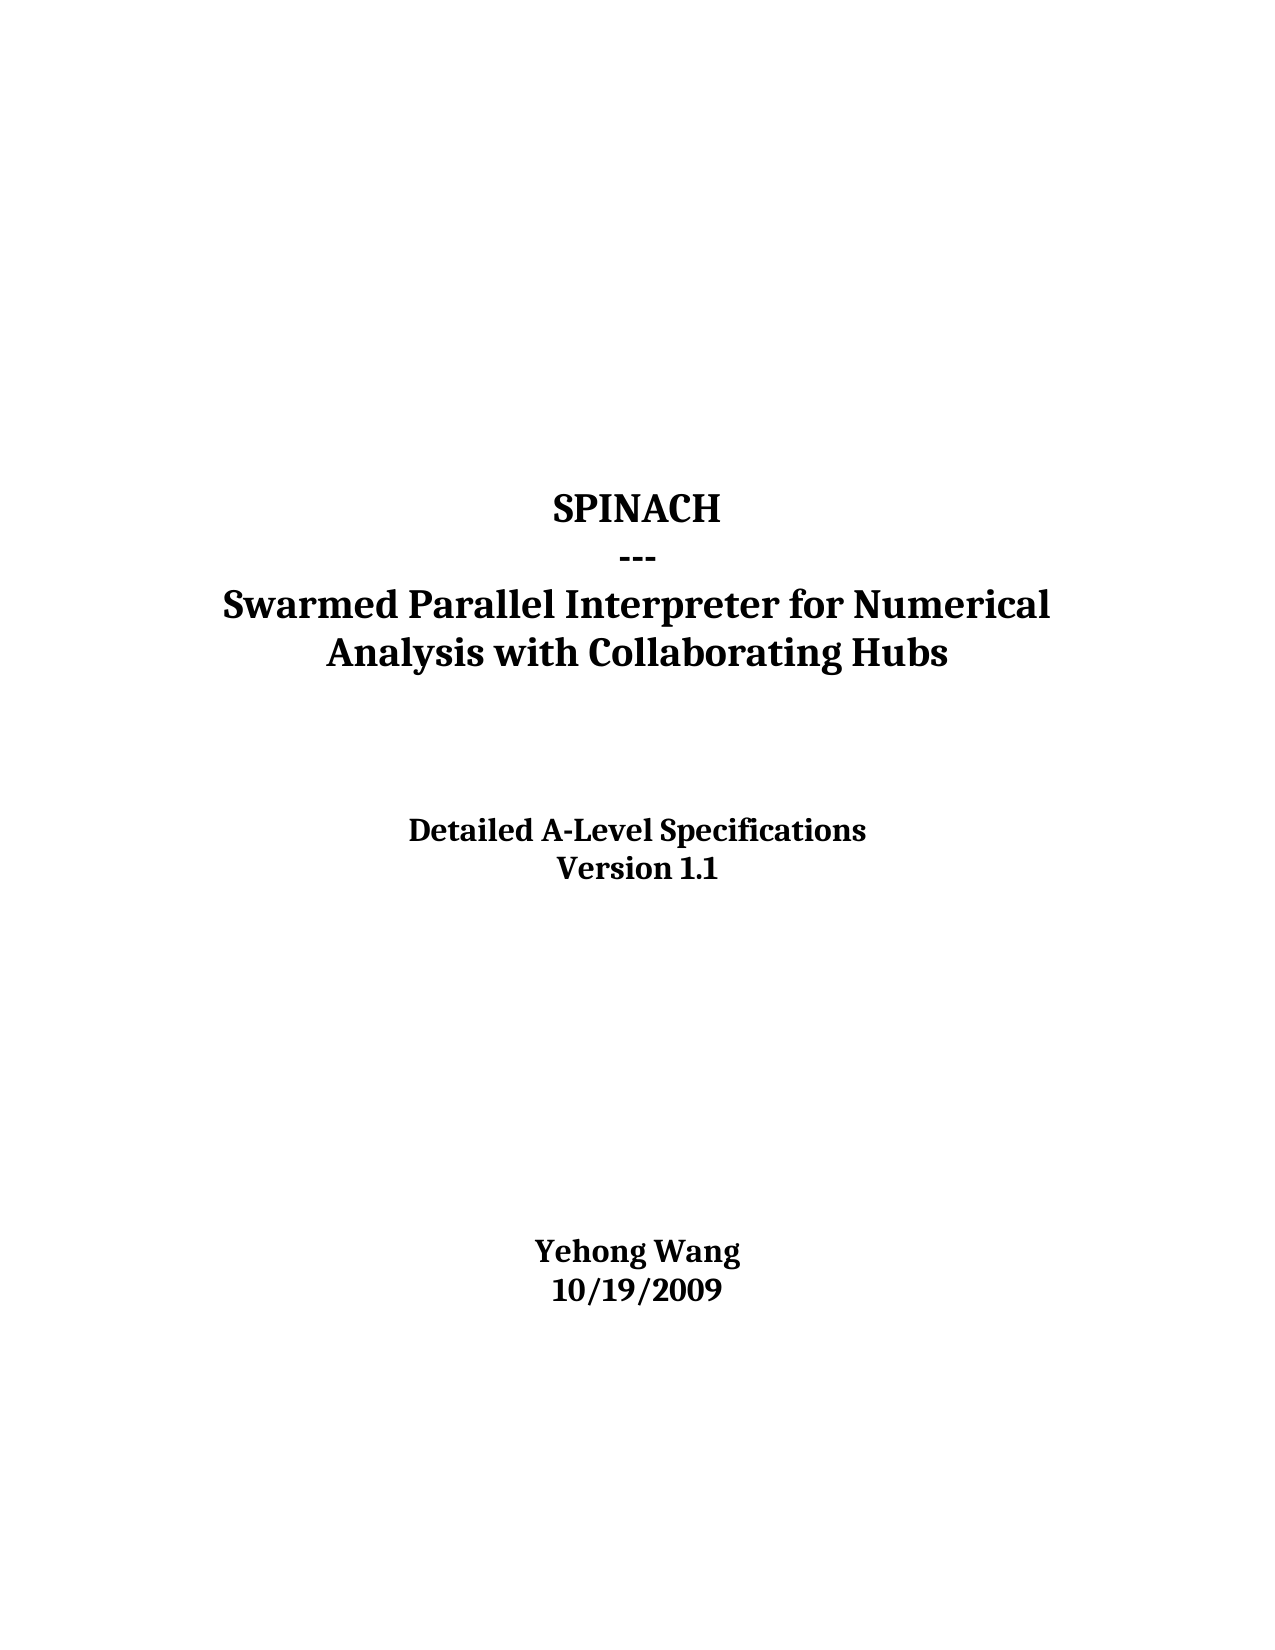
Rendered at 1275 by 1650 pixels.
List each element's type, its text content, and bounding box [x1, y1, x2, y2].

text Version 1.1 [187, 849, 1087, 888]
text Swarmed Parallel Interpreter for Numerical Analysis with Collaborating Hubs [187, 581, 1087, 677]
text --- [187, 533, 1087, 581]
text SPINACH [187, 485, 1087, 533]
text Detailed A-Level Specifications [187, 811, 1087, 849]
text 10/19/2009 [187, 1271, 1087, 1309]
text Yehong Wang [187, 1233, 1087, 1271]
